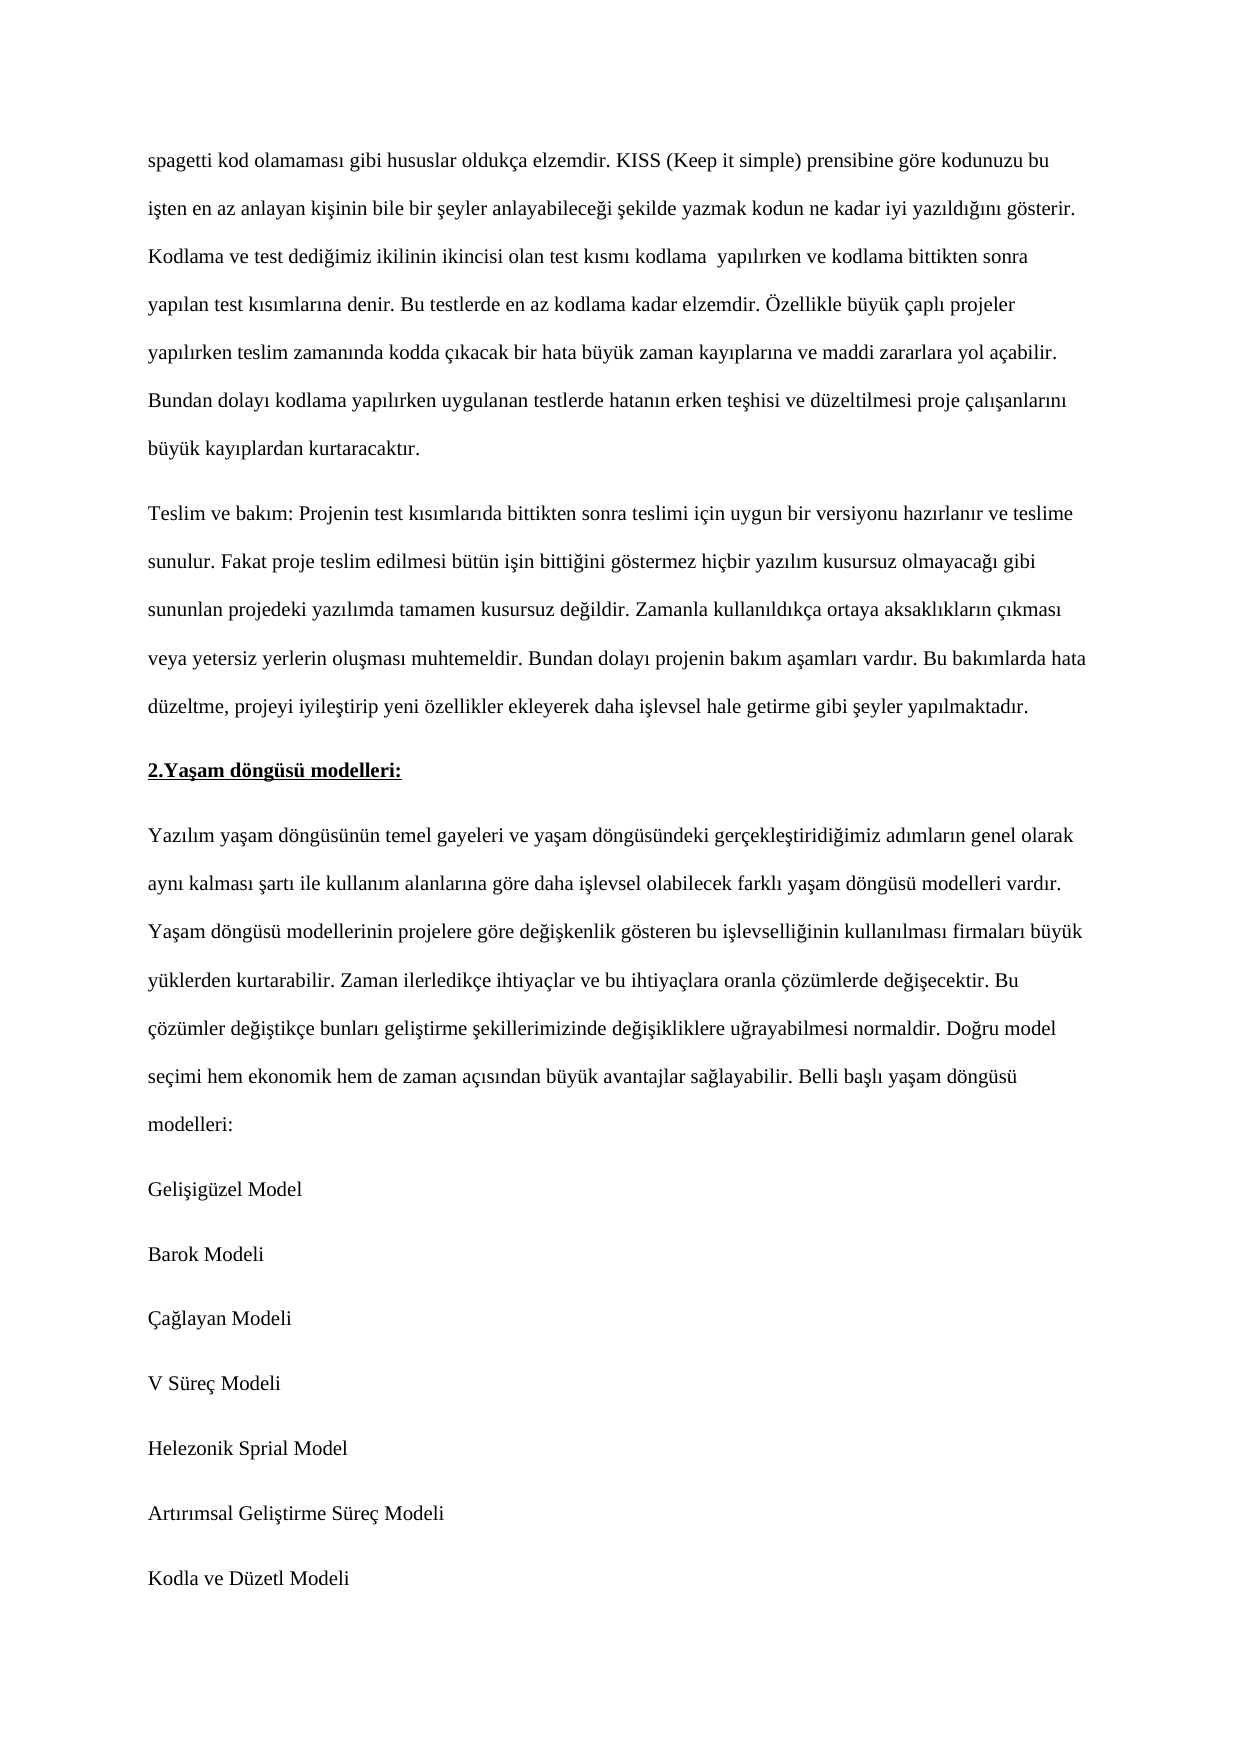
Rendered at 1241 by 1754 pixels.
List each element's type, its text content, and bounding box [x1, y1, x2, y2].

text V Süreç Modeli [148, 1371, 1093, 1395]
text 2.Yaşam döngüsü modelleri: [148, 758, 1093, 782]
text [148, 148, 1093, 460]
text Barok Modeli [148, 1242, 1093, 1266]
text Kodla ve Düzetl Modeli [148, 1566, 1093, 1589]
text Helezonik Sprial Model [148, 1436, 1093, 1460]
text Gelişigüzel Model [148, 1177, 1093, 1201]
text Çağlayan Modeli [148, 1306, 1093, 1330]
text Artırımsal Geliştirme Süreç Modeli [148, 1501, 1093, 1525]
text Teslim ve bakım: Projenin test kısımlarıda bittikten sonra teslimi için uygun bir versiyonu hazırlanır ve teslime sunulur. Fakat proje teslim edilmesi bütün işin bittiğini göstermez hiçbir yazılım kusursuz olmayacağı gibi sununlan projedeki yazılımda tamamen kusursuz değildir. Zamanla kullanıldıkça ortaya aksaklıkların çıkması veya yetersiz yerlerin oluşması muhtemeldir. Bundan dolayı projenin bakım aşamları vardır. Bu bakımlarda hata düzeltme, projeyi iyileştirip yeni özellikler ekleyerek daha işlevsel hale getirme gibi şeyler yapılmaktadır. [148, 501, 1093, 718]
text Yazılım yaşam döngüsünün temel gayeleri ve yaşam döngüsündeki gerçekleştiridiğimiz adımların genel olarak aynı kalması şartı ile kullanım alanlarına göre daha işlevsel olabilecek farklı yaşam döngüsü modelleri vardır. Yaşam döngüsü modellerinin projelere göre değişkenlik gösteren bu işlevselliğinin kullanılması firmaları büyük yüklerden kurtarabilir. Zaman ilerledikçe ihtiyaçlar ve bu ihtiyaçlara oranla çözümlerde değişecektir. Bu çözümler değiştikçe bunları geliştirme şekillerimizinde değişikliklere uğrayabilmesi normaldir. Doğru model seçimi hem ekonomik hem de zaman açısından büyük avantajlar sağlayabilir. Belli başlı yaşam döngüsü modelleri: [148, 823, 1093, 1136]
